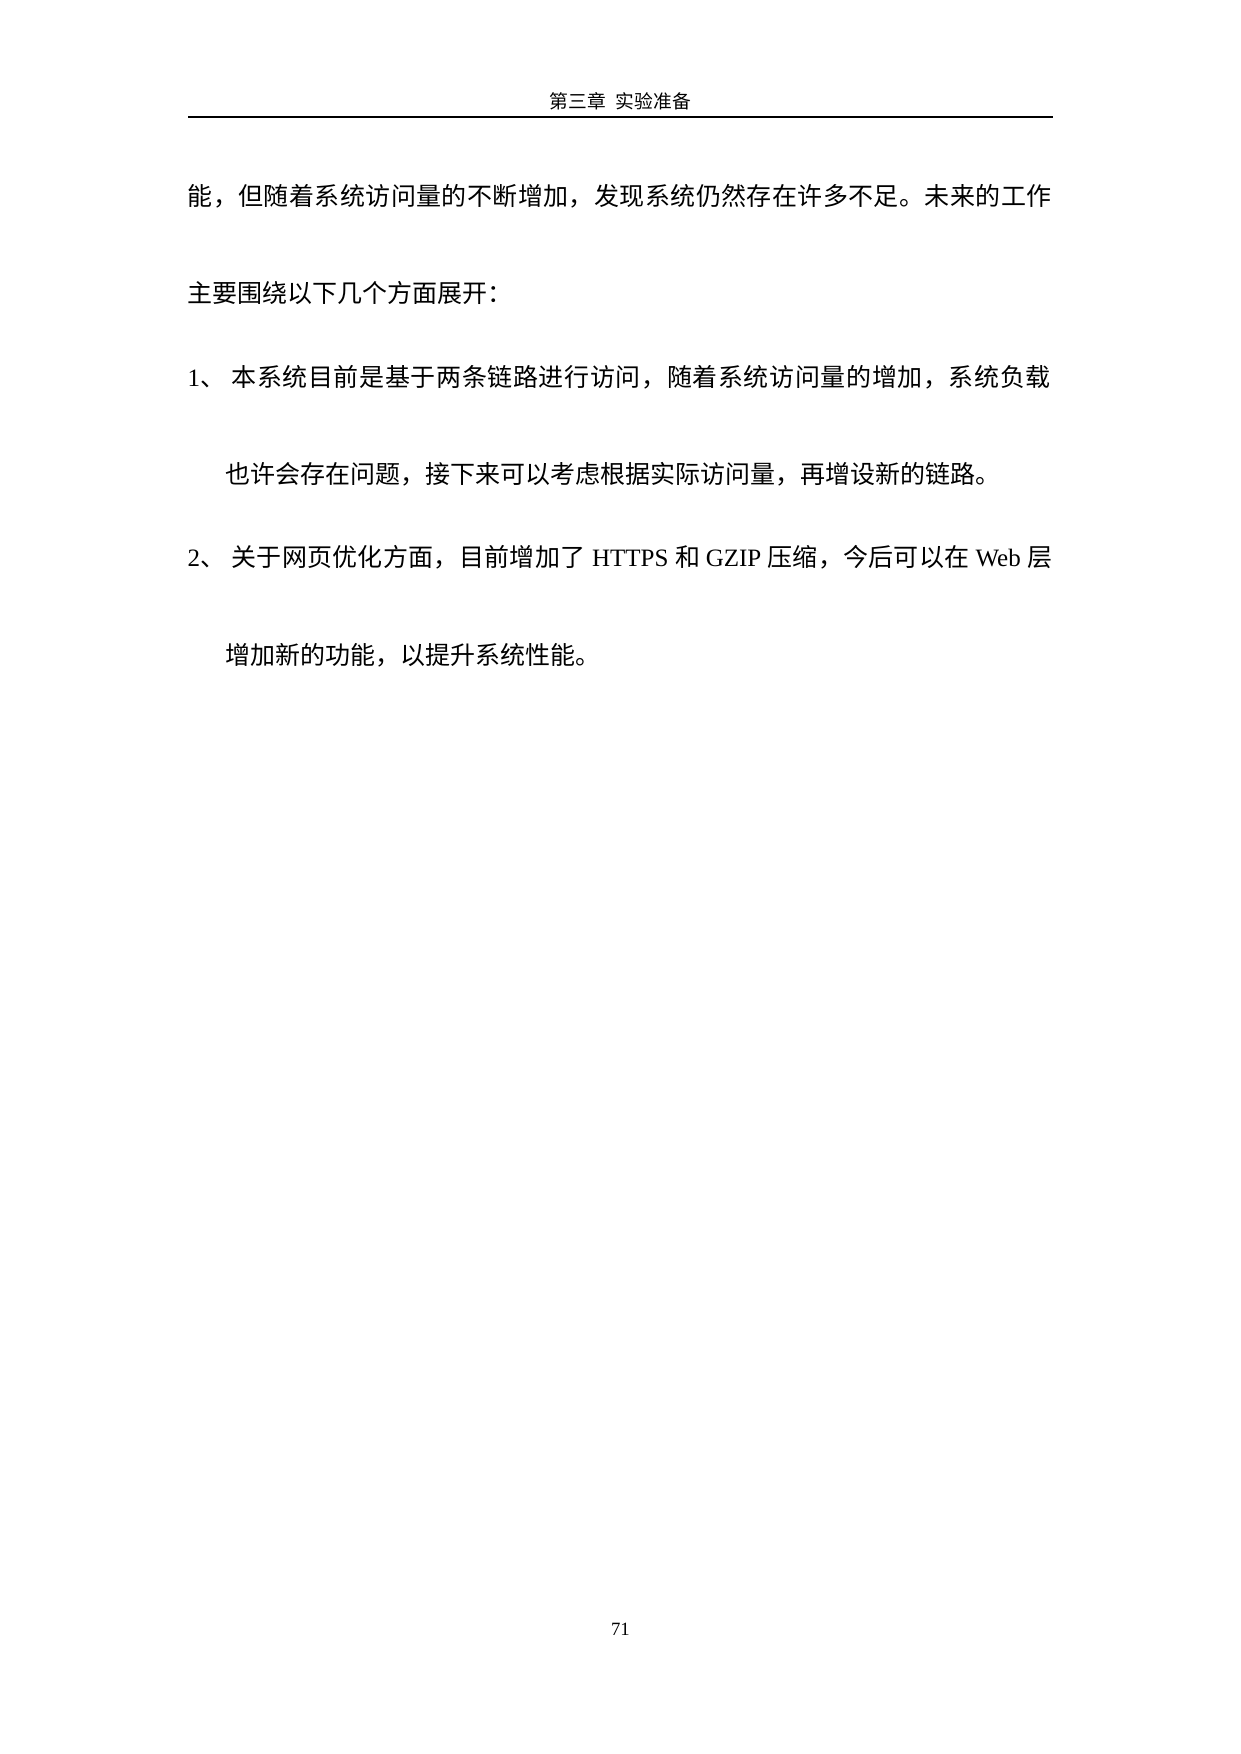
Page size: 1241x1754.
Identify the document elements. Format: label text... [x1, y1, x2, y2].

text 本文基于SSH 集成框架设计实现“两舱”旅客管理系统，主要是对于“两舱”旅客信息的整合处理，为高端旅客提供更好的信息化服务，已实现基本功能，但随着系统访问量的不断增加，发现系统仍然存在许多不足。未来的工作主要围绕以下几个方面展开： [187, 162, 1053, 324]
list 关于网页优化方面，目前增加了HTTPS 和GZIP 压缩，今后可以在Web 层增加新的功能，以提升系统性能。 [187, 523, 1053, 686]
list 本系统目前是基于两条链路进行访问，随着系统访问量的增加，系统负载也许会存在问题，接下来可以考虑根据实际访问量，再增设新的链路。 [187, 343, 1053, 505]
